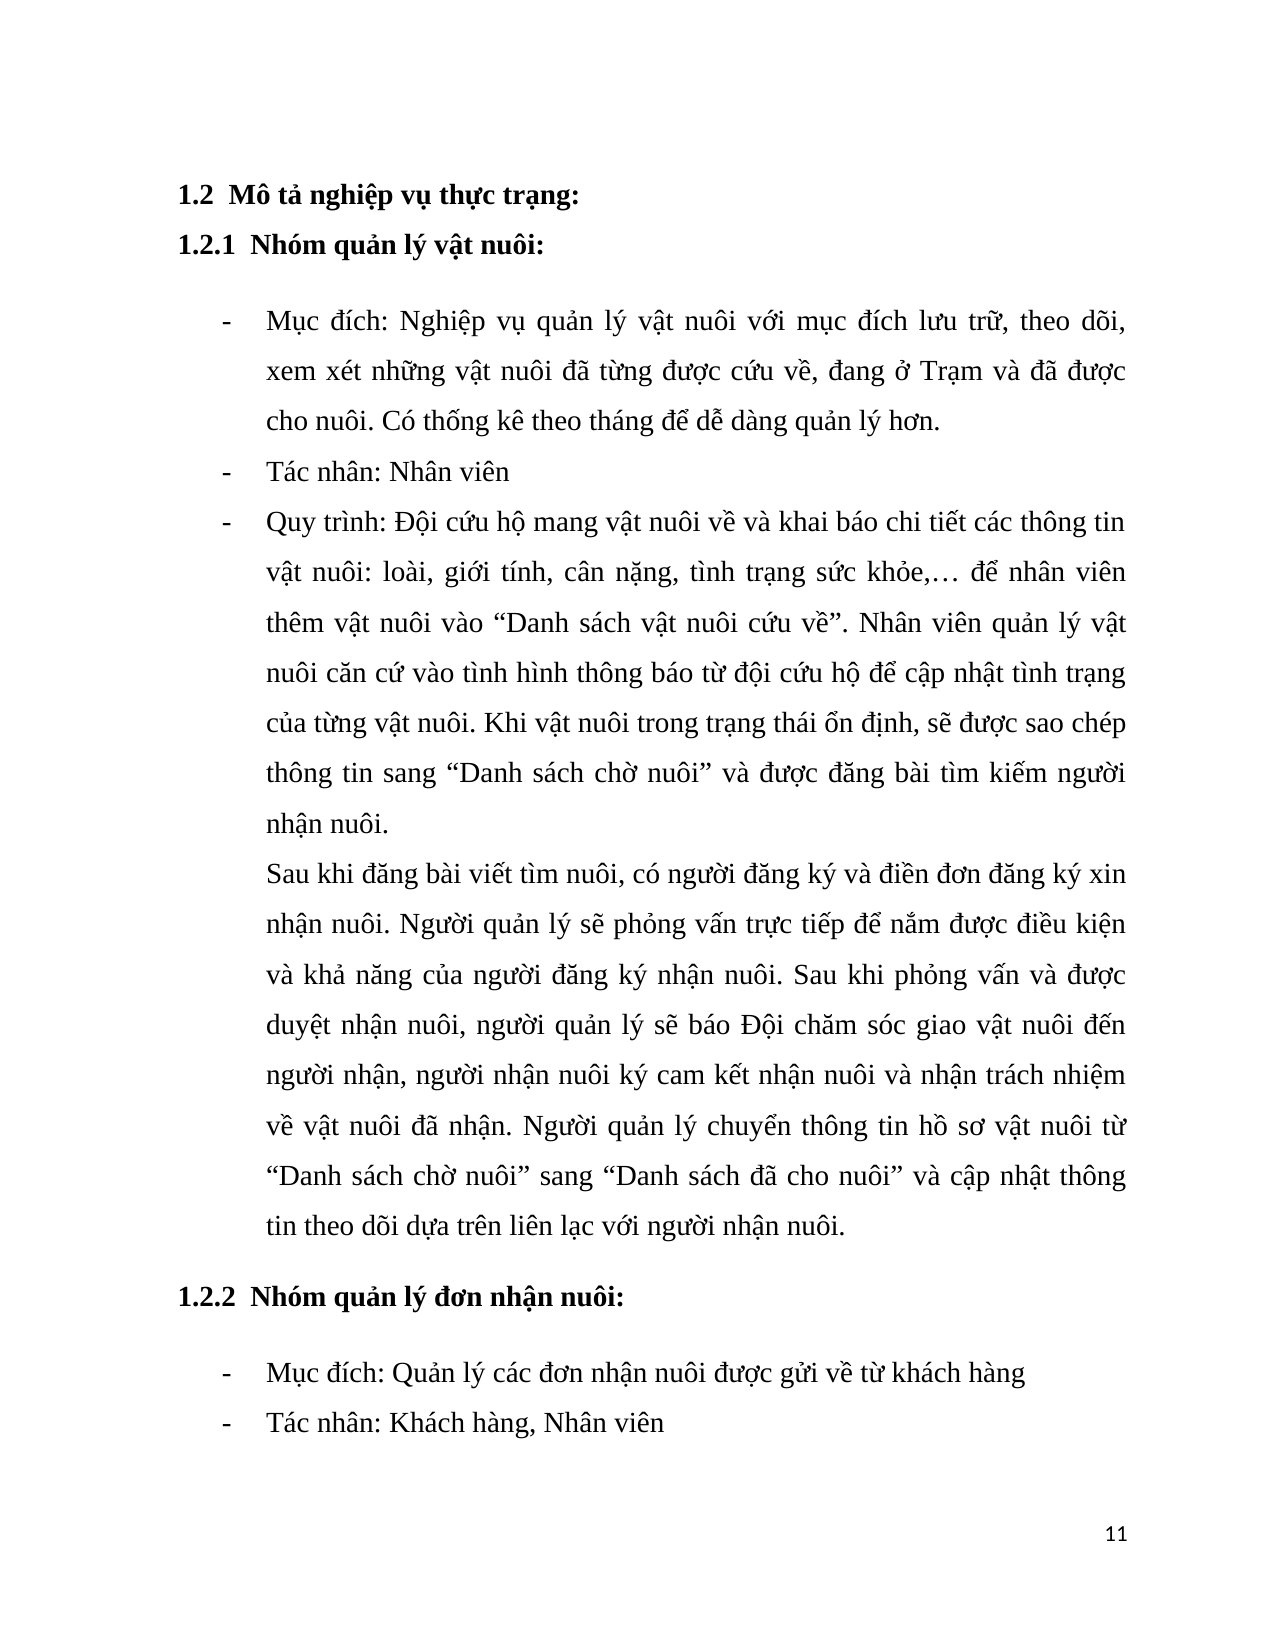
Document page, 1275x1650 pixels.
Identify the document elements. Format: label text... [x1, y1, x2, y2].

list Quy trình: Đội cứu hộ mang vật nuôi về và khai báo chi tiết các thông tin vật nuôi: loài, giới tính, cân nặng, tình trạng sức khỏe,… để nhân viên thêm vật nuôi vào “Danh sách vật nuôi cứu về”. Nhân viên quản lý vật nuôi căn cứ vào tình hình thông báo từ đội cứu hộ để cập nhật tình trạng của từng vật nuôi. Khi vật nuôi trong trạng thái ổn định, sẽ được sao chép thông tin sang “Danh sách chờ nuôi” và được đăng bài tìm kiếm người nhận nuôi. [222, 504, 1127, 839]
list Sau khi đăng bài viết tìm nuôi, có người đăng ký và điền đơn đăng ký xin nhận nuôi. Người quản lý sẽ phỏng vấn trực tiếp để nắm được điều kiện và khả năng của người đăng ký nhận nuôi. Sau khi phỏng vấn và được duyệt nhận nuôi, người quản lý sẽ báo Đội chăm sóc giao vật nuôi đến người nhận, người nhận nuôi ký cam kết nhận nuôi và nhận trách nhiệm về vật nuôi đã nhận. Người quản lý chuyển thông tin hồ sơ vật nuôi từ “Danh sách chờ nuôi” sang “Danh sách đã cho nuôi” và cập nhật thông tin theo dõi dựa trên liên lạc với người nhận nuôi. [266, 856, 1127, 1242]
subtitle 1.2.1 Nhóm quản lý vật nuôi: [177, 227, 1127, 261]
subtitle 1.2.2 Nhóm quản lý đơn nhận nuôi: [177, 1279, 1127, 1313]
list Mục đích: Nghiệp vụ quản lý vật nuôi với mục đích lưu trữ, theo dõi, xem xét những vật nuôi đã từng được cứu về, đang ở Trạm và đã được cho nuôi. Có thống kê theo tháng để dễ dàng quản lý hơn. [222, 303, 1127, 437]
subtitle 1.2 Mô tả nghiệp vụ thực trạng: [177, 177, 1127, 211]
list Tác nhân: Nhân viên [222, 454, 1127, 487]
list Mục đích: Quản lý các đơn nhận nuôi được gửi về từ khách hàng [222, 1355, 1127, 1388]
list Tác nhân: Khách hàng, Nhân viên [222, 1405, 1127, 1439]
